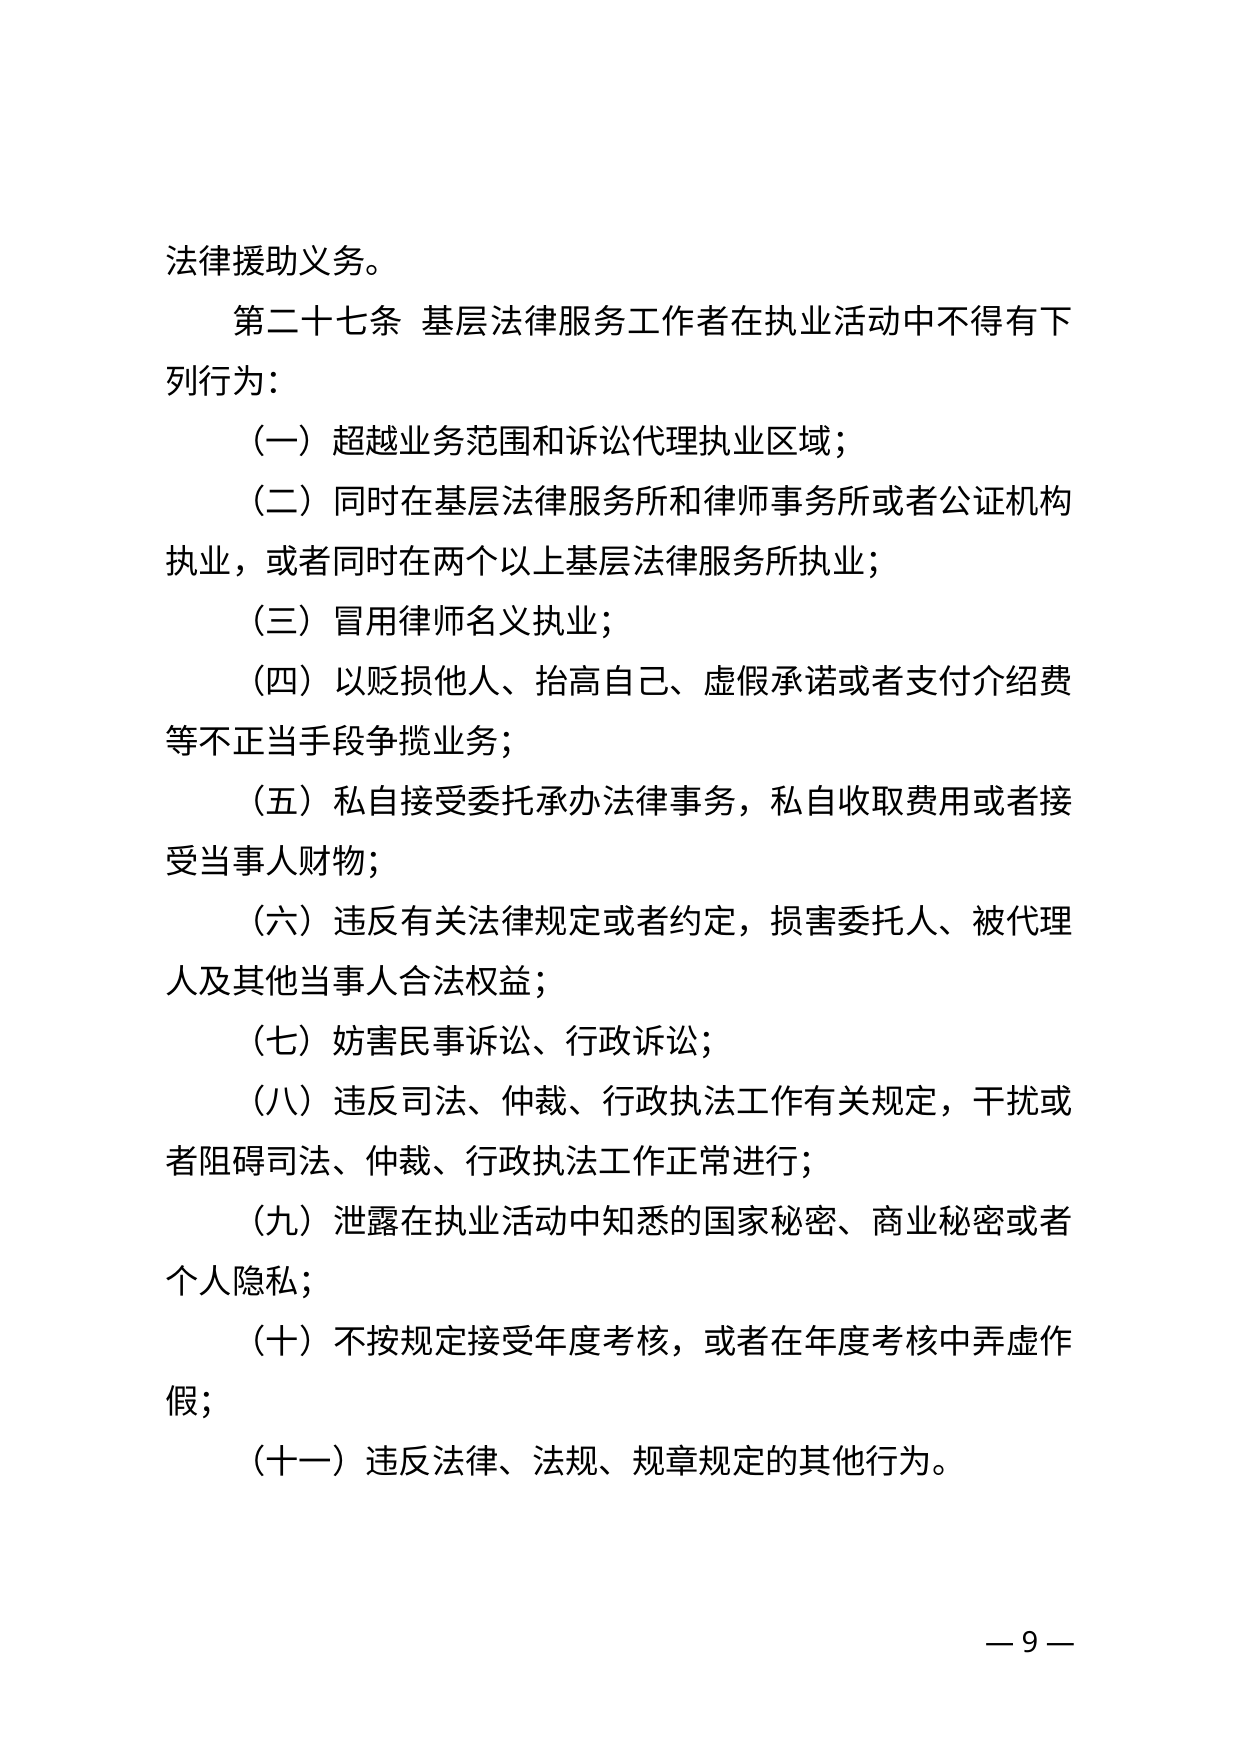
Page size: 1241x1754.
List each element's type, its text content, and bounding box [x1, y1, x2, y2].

text （十一）违反法律、法规、规章规定的其他行为。 [165, 1426, 1075, 1486]
text （四）以贬损他人、抬高自己、虚假承诺或者支付介绍费等不正当手段争揽业务； [165, 646, 1075, 766]
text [165, 226, 1075, 286]
text （一）超越业务范围和诉讼代理执业区域； [165, 406, 1075, 466]
text （五）私自接受委托承办法律事务，私自收取费用或者接受当事人财物； [165, 766, 1075, 886]
text 第二十七条 基层法律服务工作者在执业活动中不得有下列行为： [165, 286, 1075, 406]
text （三）冒用律师名义执业； [165, 586, 1075, 646]
text （八）违反司法、仲裁、行政执法工作有关规定，干扰或者阻碍司法、仲裁、行政执法工作正常进行； [165, 1066, 1075, 1186]
text （六）违反有关法律规定或者约定，损害委托人、被代理人及其他当事人合法权益； [165, 886, 1075, 1006]
text （九）泄露在执业活动中知悉的国家秘密、商业秘密或者个人隐私； [165, 1186, 1075, 1306]
text （七）妨害民事诉讼、行政诉讼； [165, 1006, 1075, 1066]
text （二）同时在基层法律服务所和律师事务所或者公证机构执业，或者同时在两个以上基层法律服务所执业； [165, 466, 1075, 586]
text （十）不按规定接受年度考核，或者在年度考核中弄虚作假； [165, 1306, 1075, 1426]
